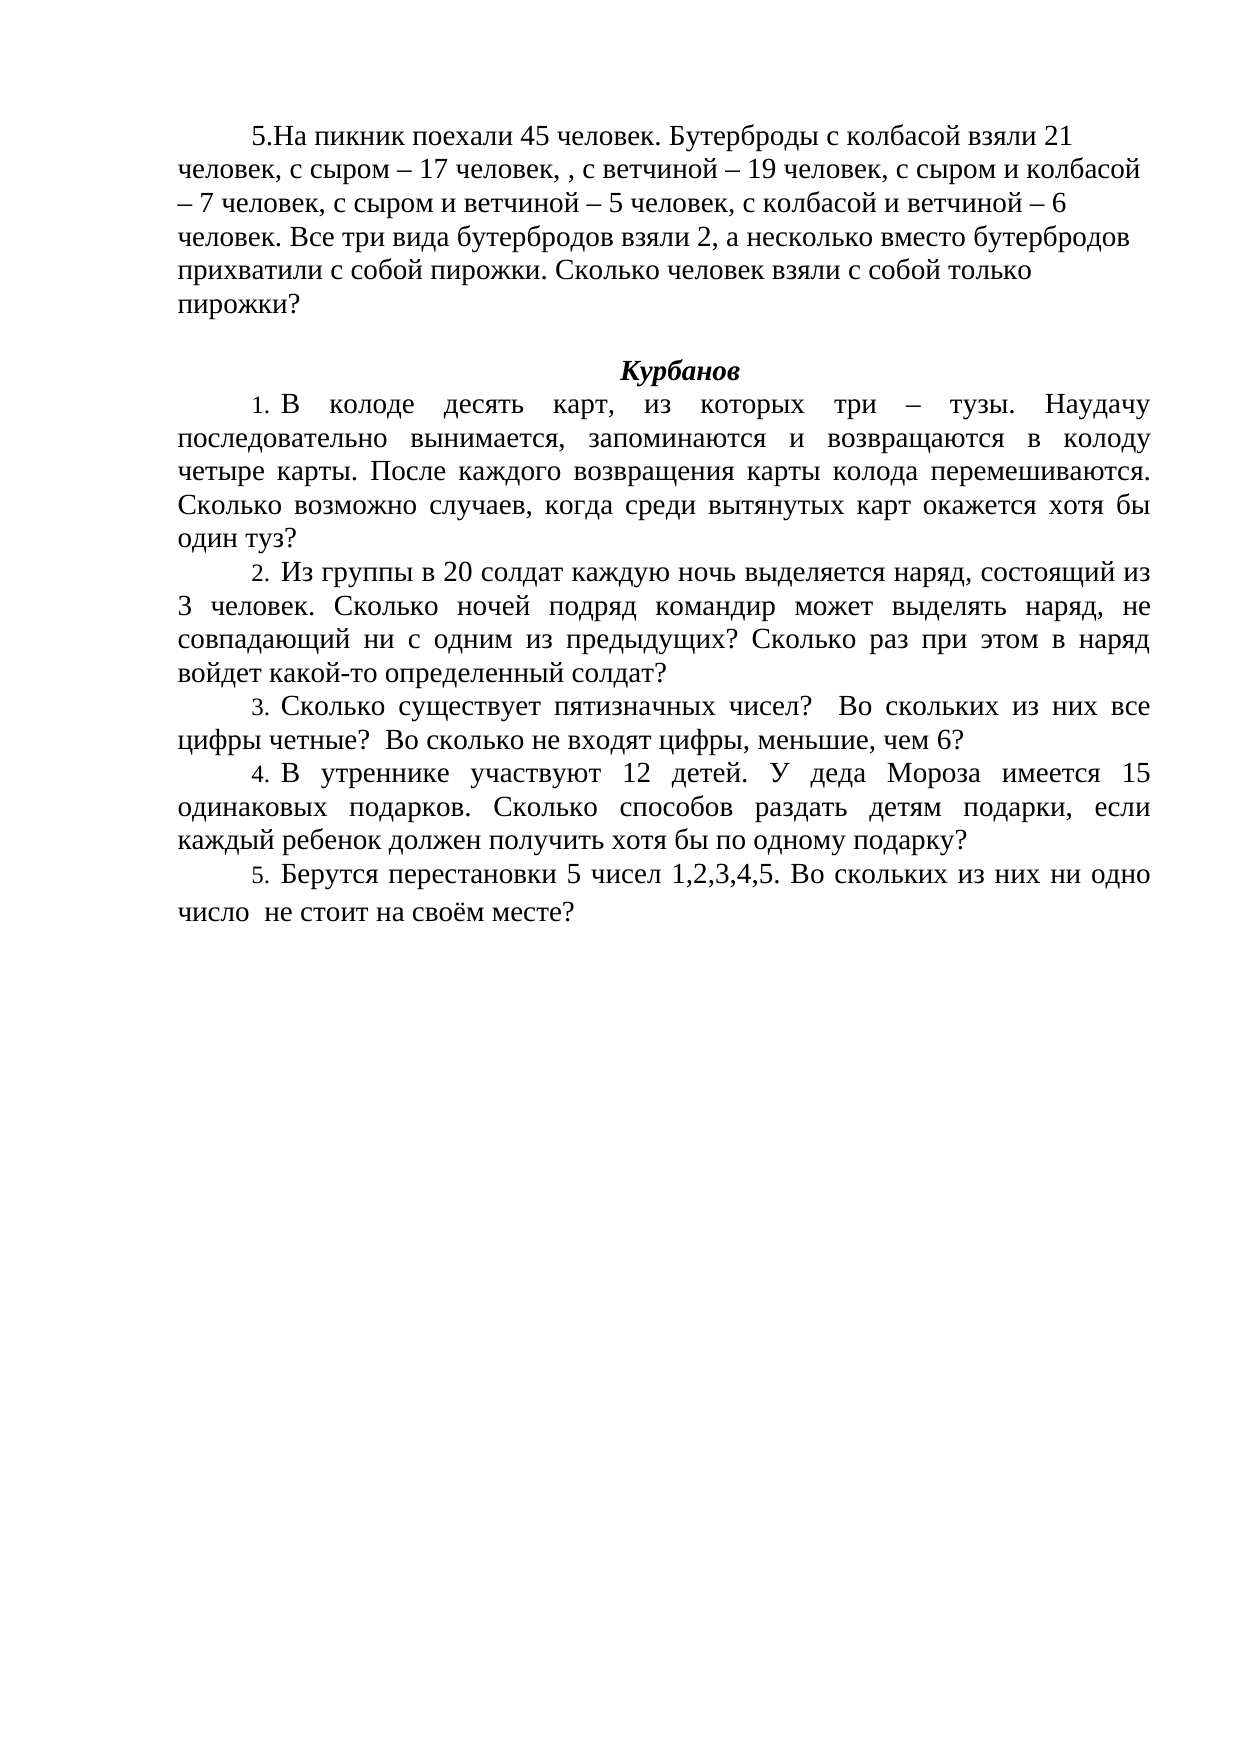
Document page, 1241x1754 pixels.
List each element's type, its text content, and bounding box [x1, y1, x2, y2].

text 5.На пикник поехали 45 человек. Бутерброды с колбасой взяли 21 человек, с сыром – 17 человек, , с ветчиной – 19 человек, с сыром и колбасой – 7 человек, с сыром и ветчиной – 5 человек, с колбасой и ветчиной – 6 человек. Все три вида бутербродов взяли 2, а несколько вместо бутербродов прихватили с собой пирожки. Сколько человек взяли с собой только пирожки? [177, 118, 1152, 319]
list В утреннике участвуют 12 детей. У деда Мороза имеется 15 одинаковых подарков. Сколько способов раздать детям подарки, если каждый ребенок должен получить хотя бы по одному подарку? [177, 755, 1152, 856]
list В колоде десять карт, из которых три – тузы. Наудачу последовательно вынимается, запоминаются и возвращаются в колоду четыре карты. После каждого возвращения карты колода перемешиваются. Сколько возможно случаев, когда среди вытянутых карт окажется хотя бы один туз? [177, 386, 1152, 554]
list Из группы в 20 солдат каждую ночь выделяется наряд, состоящий из 3 человек. Сколько ночей подряд командир может выделять наряд, не совпадающий ни с одним из предыдущих? Сколько раз при этом в наряд войдет какой-то определенный солдат? [177, 554, 1152, 688]
text Курбанов [546, 353, 1152, 386]
list Сколько существует пятизначных чисел? Во скольких из них все цифры четные? Во сколько не входят цифры, меньшие, чем 6? [177, 688, 1152, 755]
list Берутся перестановки 5 чисел 1,2,3,4,5. Во скольких из них ни одно число не стоит на своём месте? [177, 856, 1152, 928]
